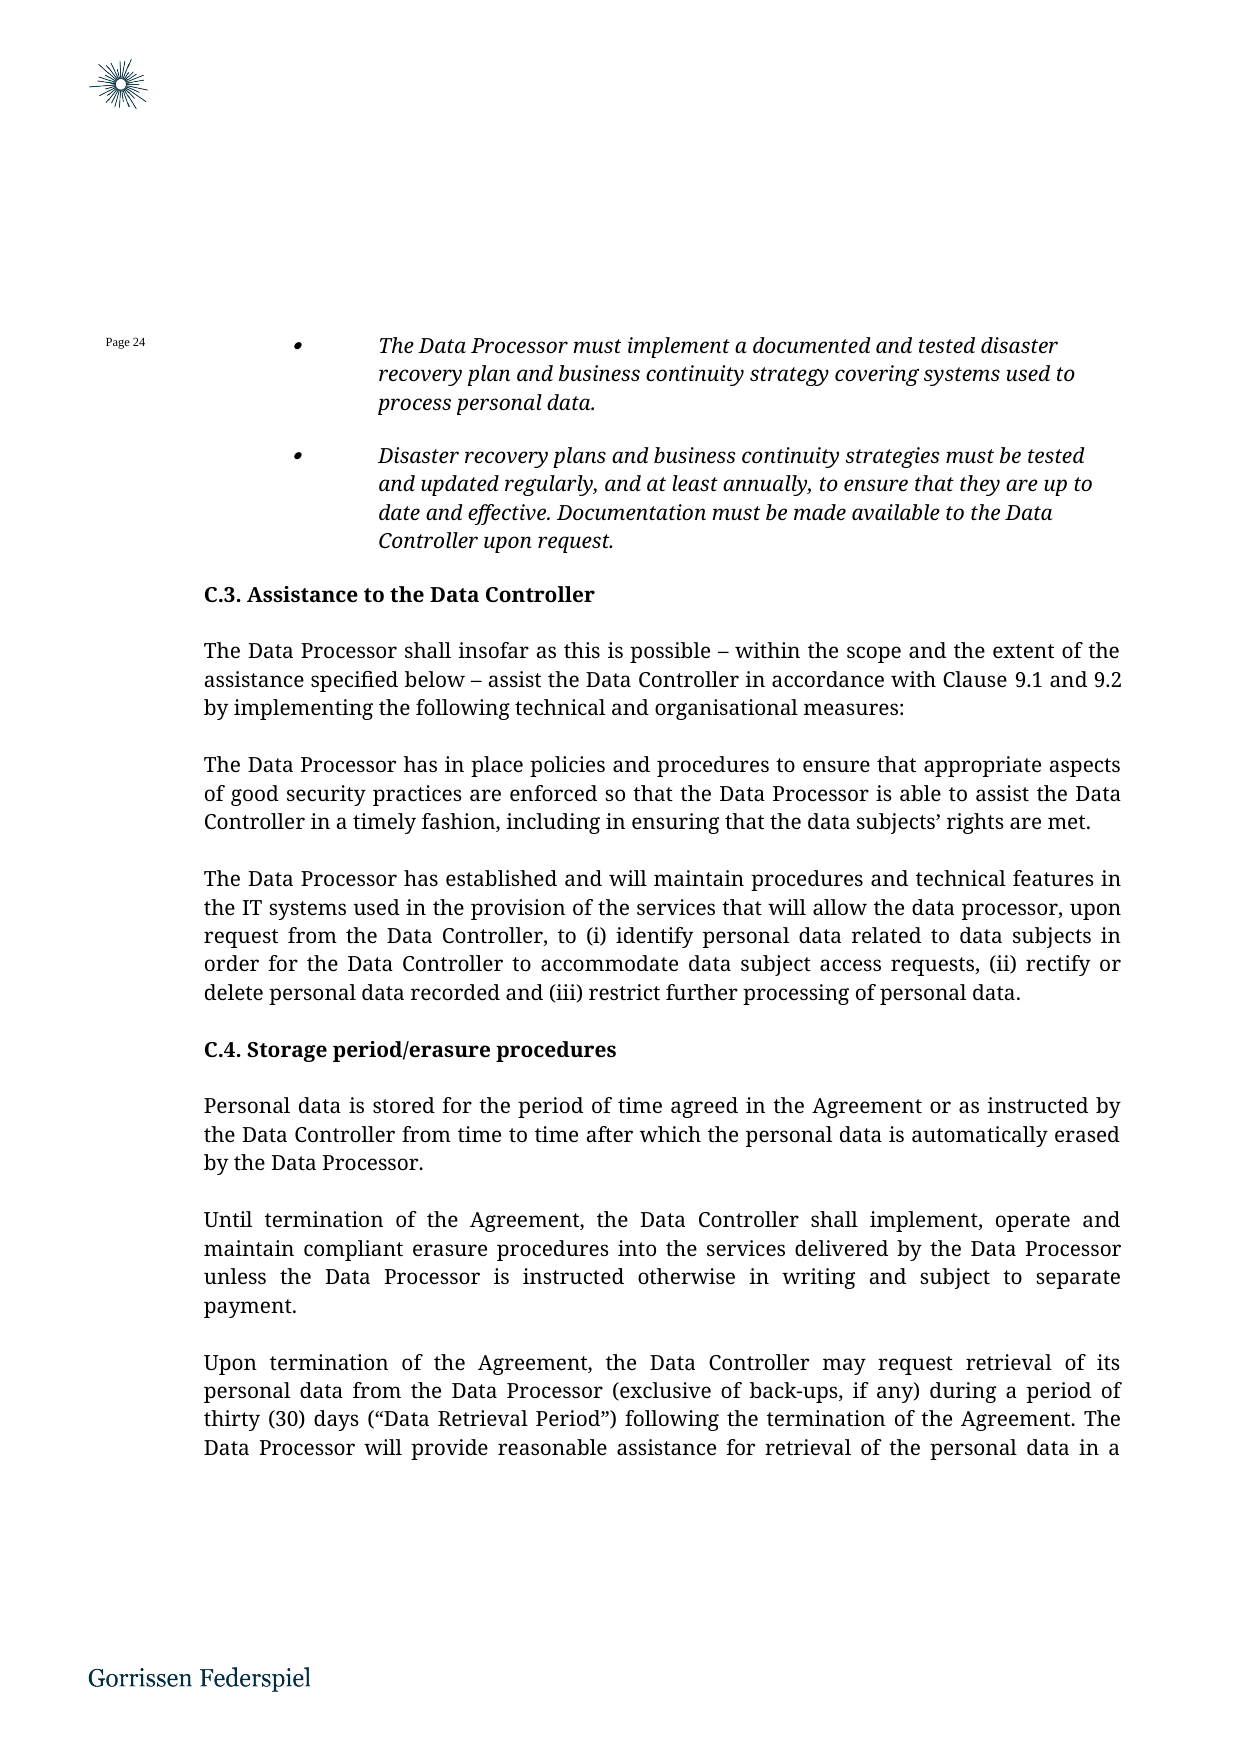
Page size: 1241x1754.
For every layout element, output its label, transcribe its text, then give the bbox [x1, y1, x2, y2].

text The Data Processor has established and will maintain procedures and technical features in the IT systems used in the provision of the services that will allow the data processor, upon request from the Data Controller, to (i) identify personal data related to data subjects in order for the Data Controller to accommodate data subject access requests, (ii) rectify or delete personal data recorded and (iii) restrict further processing of personal data. [204, 864, 1122, 1006]
text The Data Processor has in place policies and procedures to ensure that appropriate aspects of good security practices are enforced so that the Data Processor is able to assist the Data Controller in a timely fashion, including in ensuring that the data subjects’ rights are met. [204, 750, 1122, 836]
text Personal data is stored for the period of time agreed in the Agreement or as instructed by the Data Controller from time to time after which the personal data is automatically erased by the Data Processor. [204, 1092, 1122, 1177]
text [204, 1348, 1122, 1461]
picture [88, 59, 148, 109]
list Disaster recovery plans and business continuity strategies must be tested and updated regularly, and at least annually, to ensure that they are up to date and effective. Documentation must be made available to the Data Controller upon request. [292, 441, 1122, 555]
text Until termination of the Agreement, the Data Controller shall implement, operate and maintain compliant erasure procedures into the services delivered by the Data Processor unless the Data Processor is instructed otherwise in writing and subject to separate payment. [204, 1205, 1122, 1319]
list The Data Processor must implement a documented and tested disaster recovery plan and business continuity strategy covering systems used to process personal data. [292, 331, 1122, 416]
text C.4. Storage period/erasure procedures [204, 1035, 1122, 1063]
text The Data Processor shall insofar as this is possible – within the scope and the extent of the assistance specified below – assist the Data Controller in accordance with Clause 9.1 and 9.2 by implementing the following technical and organisational measures: [204, 637, 1122, 722]
picture [88, 1667, 311, 1692]
text C.3. Assistance to the Data Controller [204, 580, 1122, 608]
